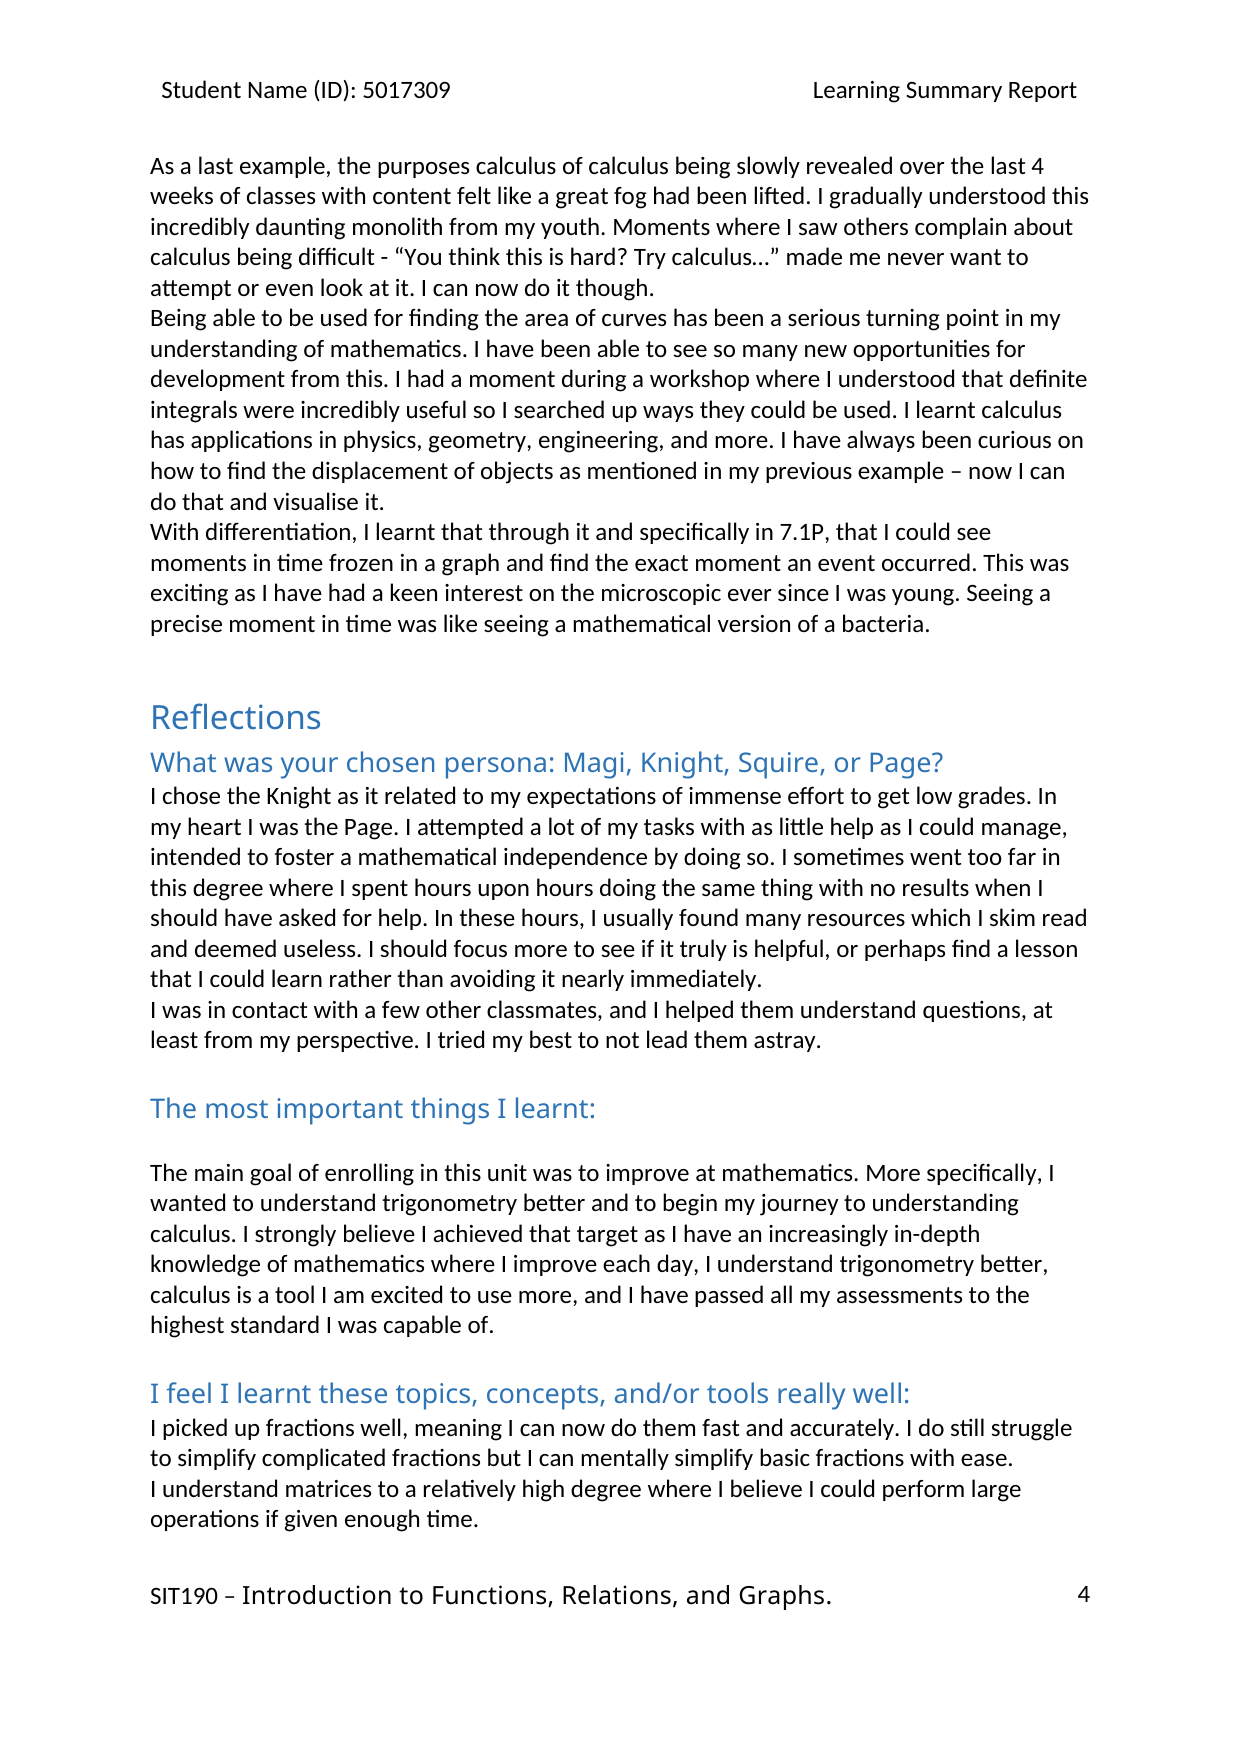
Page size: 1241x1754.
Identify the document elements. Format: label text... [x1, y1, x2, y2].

subtitle What was your chosen persona: Magi, Knight, Squire, or Page? [150, 743, 1090, 780]
text With differentiation, I learnt that through it and specifically in 7.1P, that I could see moments in time frozen in a graph and find the exact moment an event occurred. This was exciting as I have had a keen interest on the microscopic ever since I was young. Seeing a precise moment in time was like seeing a mathematical version of a bacteria. [150, 516, 1090, 638]
subtitle Reflections [150, 694, 1090, 739]
text I was in contact with a few other classmates, and I helped them understand questions, at least from my perspective. I tried my best to not lead them astray. [150, 994, 1090, 1055]
text I picked up fractions well, meaning I can now do them fast and accurately. I do still struggle to simplify complicated fractions but I can mentally simplify basic fractions with ease. [150, 1412, 1090, 1473]
subtitle The most important things I learnt: [150, 1090, 1090, 1127]
text I understand matrices to a relatively high degree where I believe I could perform large operations if given enough time. [150, 1473, 1090, 1534]
subtitle I feel I learnt these topics, concepts, and/or tools really well: [150, 1375, 1090, 1412]
text As a last example, the purposes calculus of calculus being slowly revealed over the last 4 weeks of classes with content felt like a great fog had been lifted. I gradually understood this incredibly daunting monolith from my youth. Moments where I saw others complain about calculus being difficult - “You think this is hard? Try calculus…” made me never want to attempt or even look at it. I can now do it though. [150, 150, 1090, 303]
text I chose the Knight as it related to my expectations of immense effort to get low grades. In my heart I was the Page. I attempted a lot of my tasks with as little help as I could manage, intended to foster a mathematical independence by doing so. I sometimes went too far in this degree where I spent hours upon hours doing the same thing with no results when I should have asked for help. In these hours, I usually found many resources which I skim read and deemed useless. I should focus more to see if it truly is helpful, or perhaps find a lesson that I could learn rather than avoiding it nearly immediately. [150, 780, 1090, 994]
text Being able to be used for finding the area of curves has been a serious turning point in my understanding of mathematics. I have been able to see so many new opportunities for development from this. I had a moment during a workshop where I understood that definite integrals were incredibly useful so I searched up ways they could be used. I learnt calculus has applications in physics, geometry, engineering, and more. I have always been curious on how to find the displacement of objects as mentioned in my previous example – now I can do that and visualise it. [150, 303, 1090, 516]
text The main goal of enrolling in this unit was to improve at mathematics. More specifically, I wanted to understand trigonometry better and to begin my journey to understanding calculus. I strongly believe I achieved that target as I have an increasingly in-depth knowledge of mathematics where I improve each day, I understand trigonometry better, calculus is a tool I am excited to use more, and I have passed all my assessments to the highest standard I was capable of. [150, 1157, 1090, 1340]
